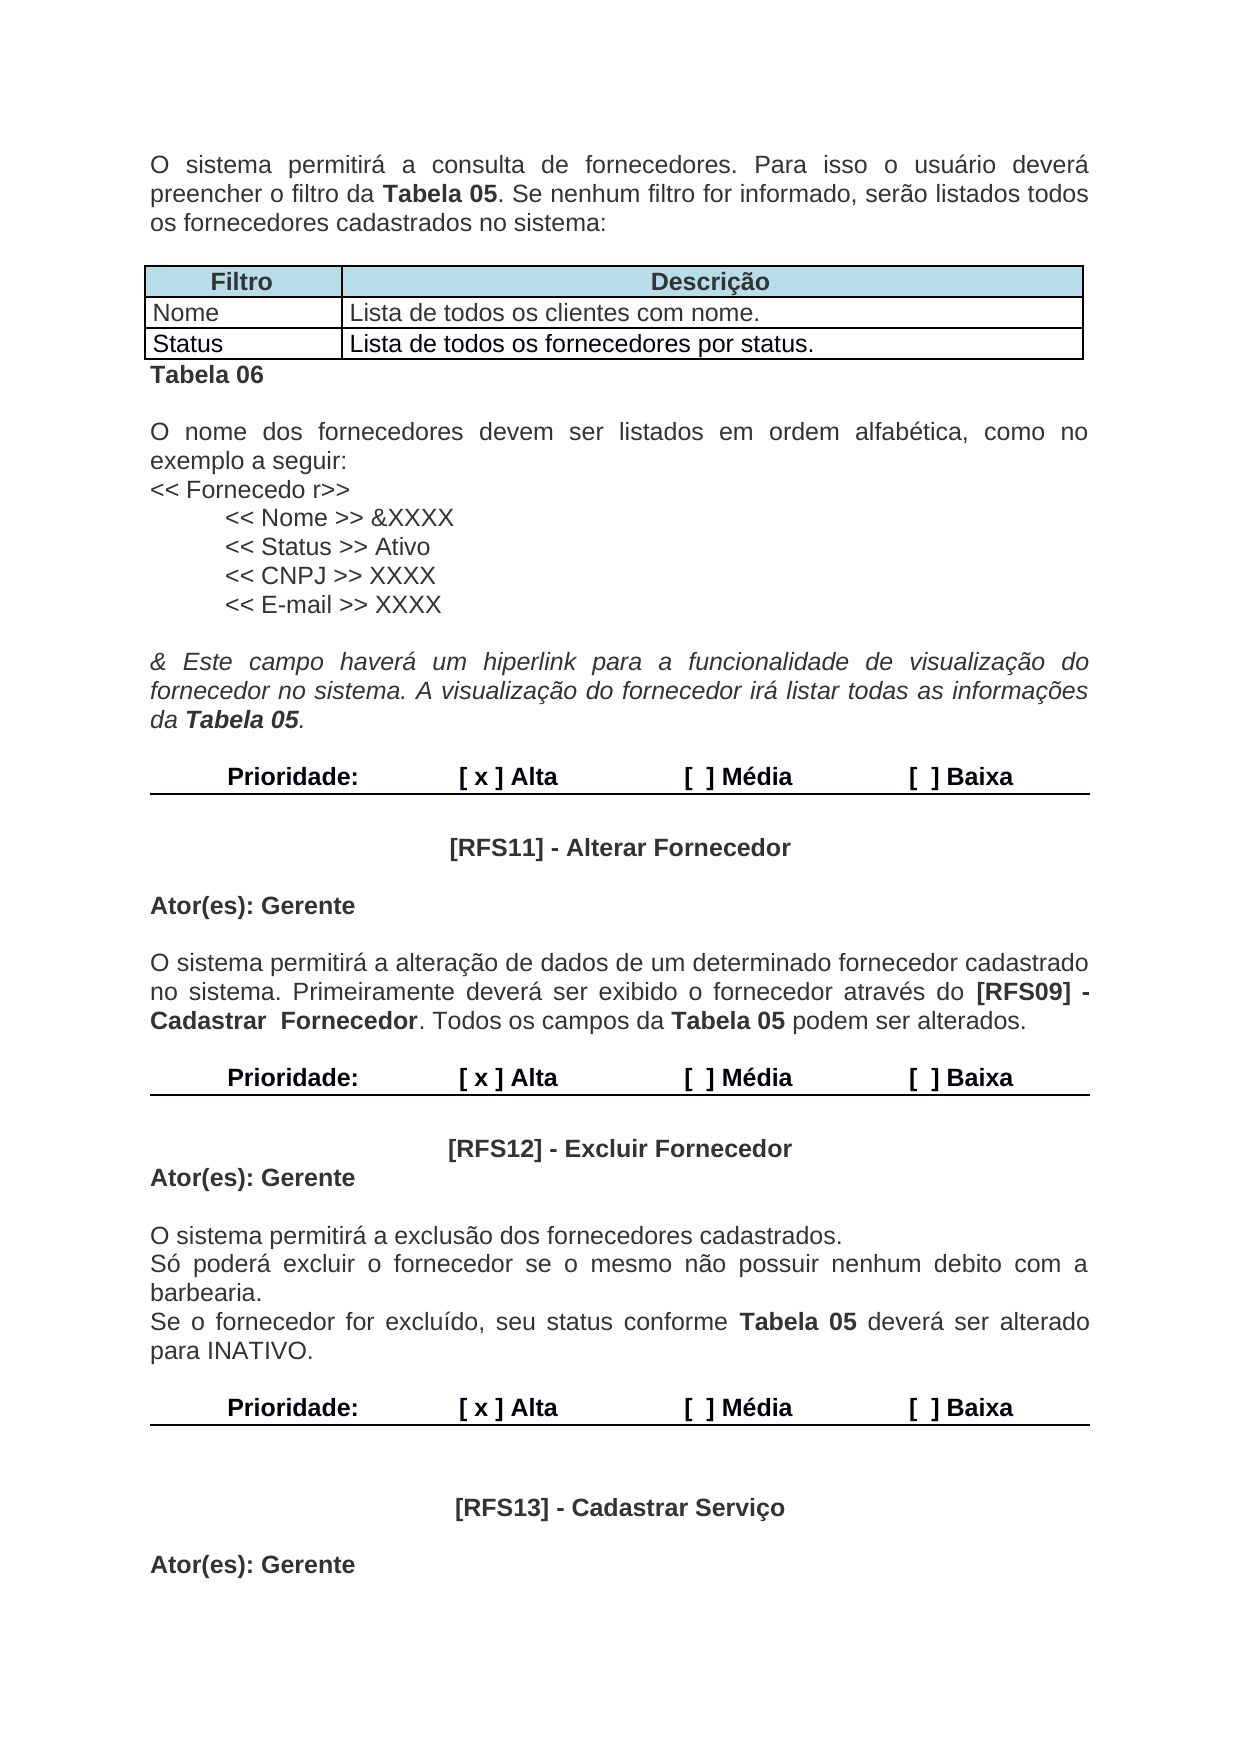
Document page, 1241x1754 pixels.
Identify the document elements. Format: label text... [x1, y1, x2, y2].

text Prioridade: [ x ] Alta [ ] Média [ ] Baixa [150, 1393, 1090, 1424]
text O sistema permitirá a consulta de fornecedores. Para isso o usuário deverá preencher o filtro da Tabela 05. Se nenhum filtro for informado, serão listados todos os fornecedores cadastrados no sistema: [150, 150, 1090, 236]
table_cell Lista de todos os fornecedores por status. [343, 329, 1082, 357]
text Ator(es): Gerente [150, 1163, 1090, 1192]
text Ator(es): Gerente [150, 891, 1090, 919]
text << Status >> Ativo [150, 532, 1090, 561]
table_cell Status [146, 329, 341, 357]
text & Este campo haverá um hiperlink para a funcionalidade de visualização do fornecedor no sistema. A visualização do fornecedor irá listar todas as informações da Tabela 05. [150, 647, 1090, 733]
text Só poderá excluir o fornecedor se o mesmo não possuir nenhum debito com a barbearia. [150, 1249, 1090, 1307]
text O nome dos fornecedores devem ser listados em ordem alfabética, como no exemplo a seguir: [150, 417, 1090, 474]
table_cell Lista de todos os clientes com nome. [343, 298, 1082, 327]
text << E-mail >> XXXX [150, 589, 1090, 618]
text << CNPJ >> XXXX [150, 561, 1090, 589]
text Tabela 06 [150, 359, 1090, 388]
table_header Filtro [146, 267, 341, 296]
text O sistema permitirá a alteração de dados de um determinado fornecedor cadastrado no sistema. Primeiramente deverá ser exibido o fornecedor através do [RFS09] - Cadastrar Fornecedor. Todos os campos da Tabela 05 podem ser alterados. [150, 948, 1090, 1034]
table_cell Nome [146, 298, 341, 327]
text [RFS12] - Excluir Fornecedor [150, 1134, 1090, 1163]
text << Fornecedo r>> [150, 474, 1090, 503]
text Prioridade: [ x ] Alta [ ] Média [ ] Baixa [150, 1063, 1090, 1094]
text Se o fornecedor for excluído, seu status conforme Tabela 05 deverá ser alterado para INATIVO. [150, 1307, 1090, 1364]
text << Nome >> &XXXX [150, 503, 1090, 532]
text Prioridade: [ x ] Alta [ ] Média [ ] Baixa [150, 762, 1090, 793]
text Ator(es): Gerente [150, 1551, 1090, 1579]
text [RFS11] - Alterar Fornecedor [150, 833, 1090, 862]
text O sistema permitirá a exclusão dos fornecedores cadastrados. [150, 1221, 1090, 1249]
table_header Descrição [343, 267, 1082, 296]
text [RFS13] - Cadastrar Serviço [150, 1493, 1090, 1522]
